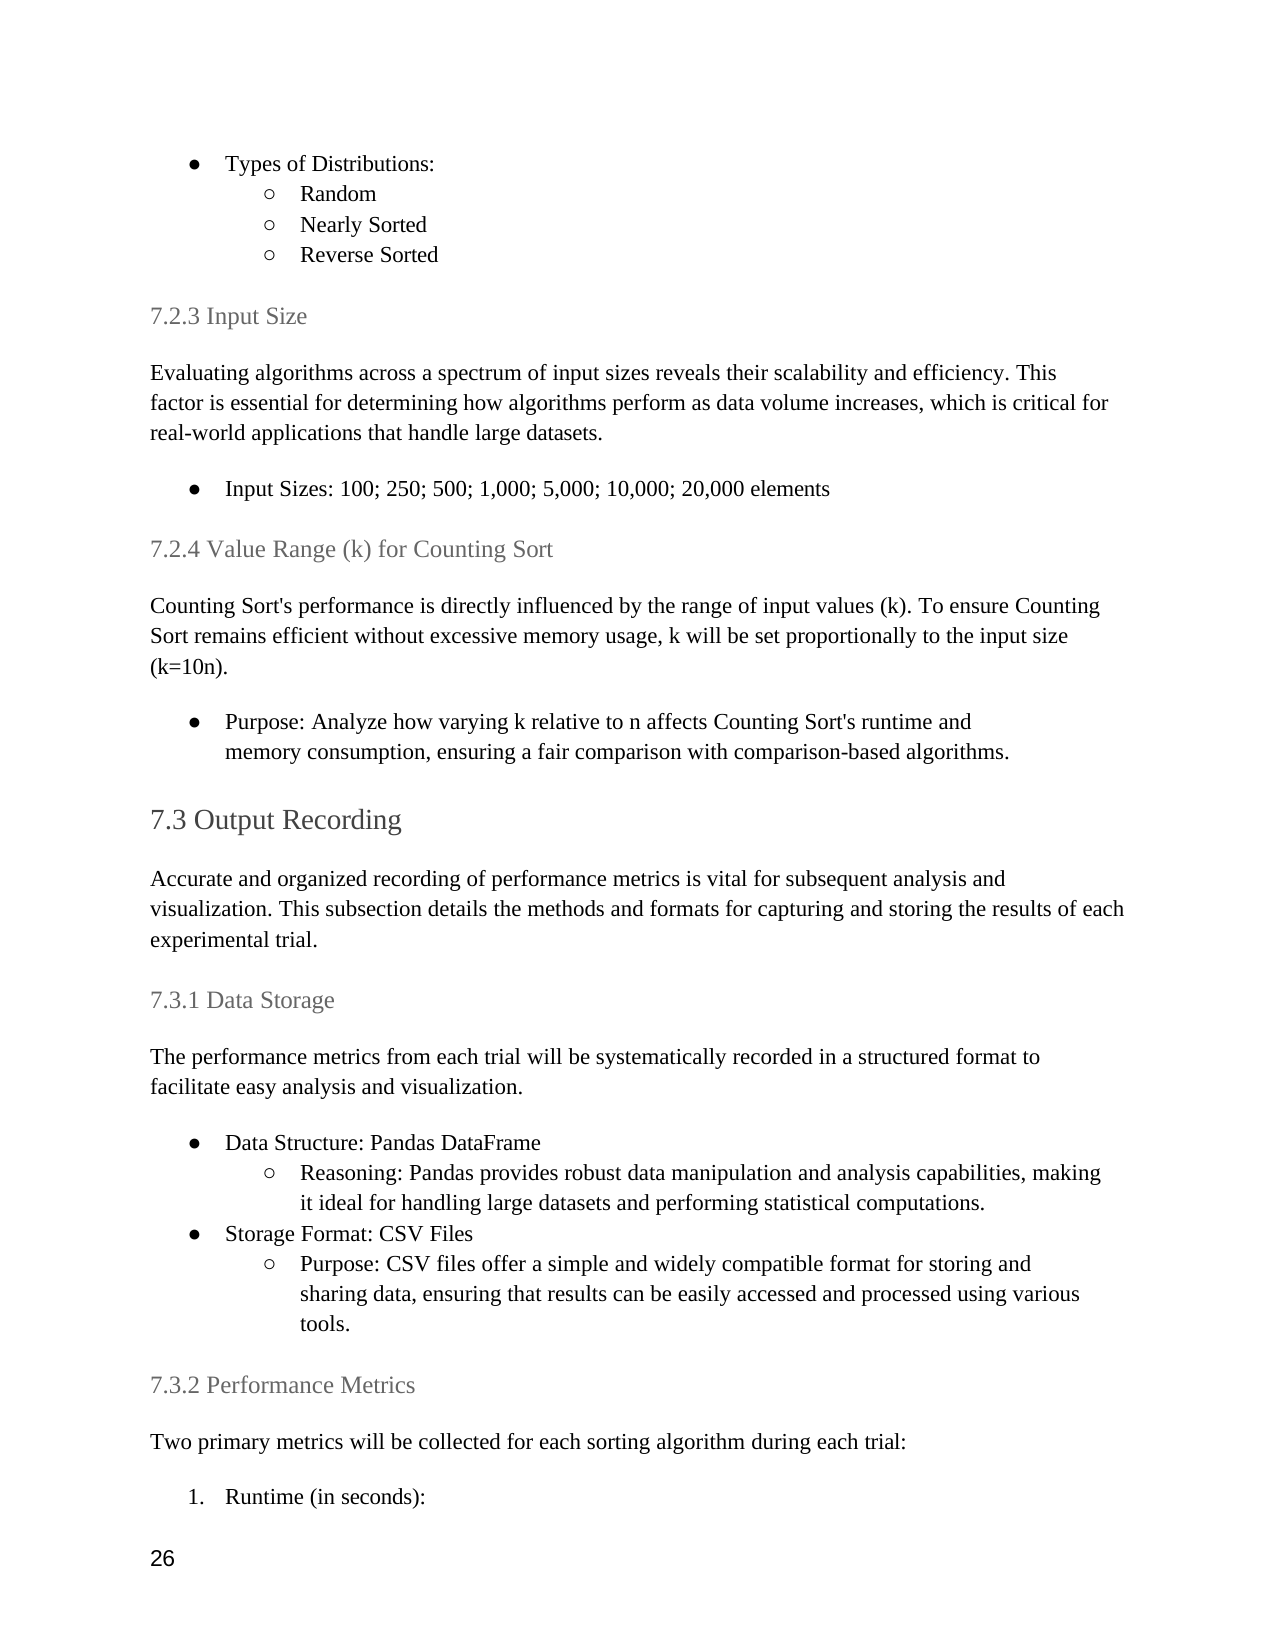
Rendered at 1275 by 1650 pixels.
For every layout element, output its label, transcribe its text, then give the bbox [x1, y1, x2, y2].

text real-world applications that handle large datasets. [150, 419, 1210, 446]
subtitle Output Recording [150, 802, 1210, 835]
text Evaluating algorithms across a spectrum of input sizes reveals their scalability and efficiency. This factor is essential for determining how algorithms perform as data volume increases, which is critical for [150, 359, 1115, 416]
text Accurate and organized recording of performance metrics is vital for subsequent analysis and visualization. This subsection details the methods and formats for capturing and storing the results of each experimental trial. [150, 865, 1126, 952]
list Data Storage [150, 985, 1210, 1014]
list Types of Distributions: [187, 150, 1210, 176]
list Reasoning: Pandas provides robust data manipulation and analysis capabilities, making it ideal for handling large datasets and performing statistical computations. [262, 1159, 1119, 1216]
list Purpose: CSV files offer a simple and widely compatible format for storing and sharing data, ensuring that results can be easily accessed and processed using various tools. [262, 1250, 1103, 1337]
text Counting Sort's performance is directly influenced by the range of input values (k). To ensure Counting Sort remains efficient without excessive memory usage, k will be set proportionally to the input size (k=10n). [150, 592, 1115, 679]
list Storage Format: CSV Files [187, 1219, 1210, 1246]
list Data Structure: Pandas DataFrame [187, 1129, 1210, 1155]
list Runtime (in seconds): [187, 1483, 1210, 1510]
list Input Sizes: 100; 250; 500; 1,000; 5,000; 10,000; 20,000 elements [187, 474, 1210, 501]
list Value Range (k) for Counting Sort [150, 534, 1210, 563]
list Nearly Sorted [262, 211, 1210, 237]
list Random [262, 180, 1210, 207]
text Two primary metrics will be collected for each sorting algorithm during each trial: [150, 1428, 1210, 1454]
list Input Size [150, 301, 1210, 329]
text The performance metrics from each trial will be systematically recorded in a structured format to facilitate easy analysis and visualization. [150, 1043, 1126, 1100]
list Purpose: Analyze how varying k relative to n affects Counting Sort's runtime and memory consumption, ensuring a fair comparison with comparison-based algorithms. [187, 708, 1053, 764]
list Performance Metrics [150, 1370, 1210, 1399]
list Reverse Sorted [262, 241, 1210, 268]
